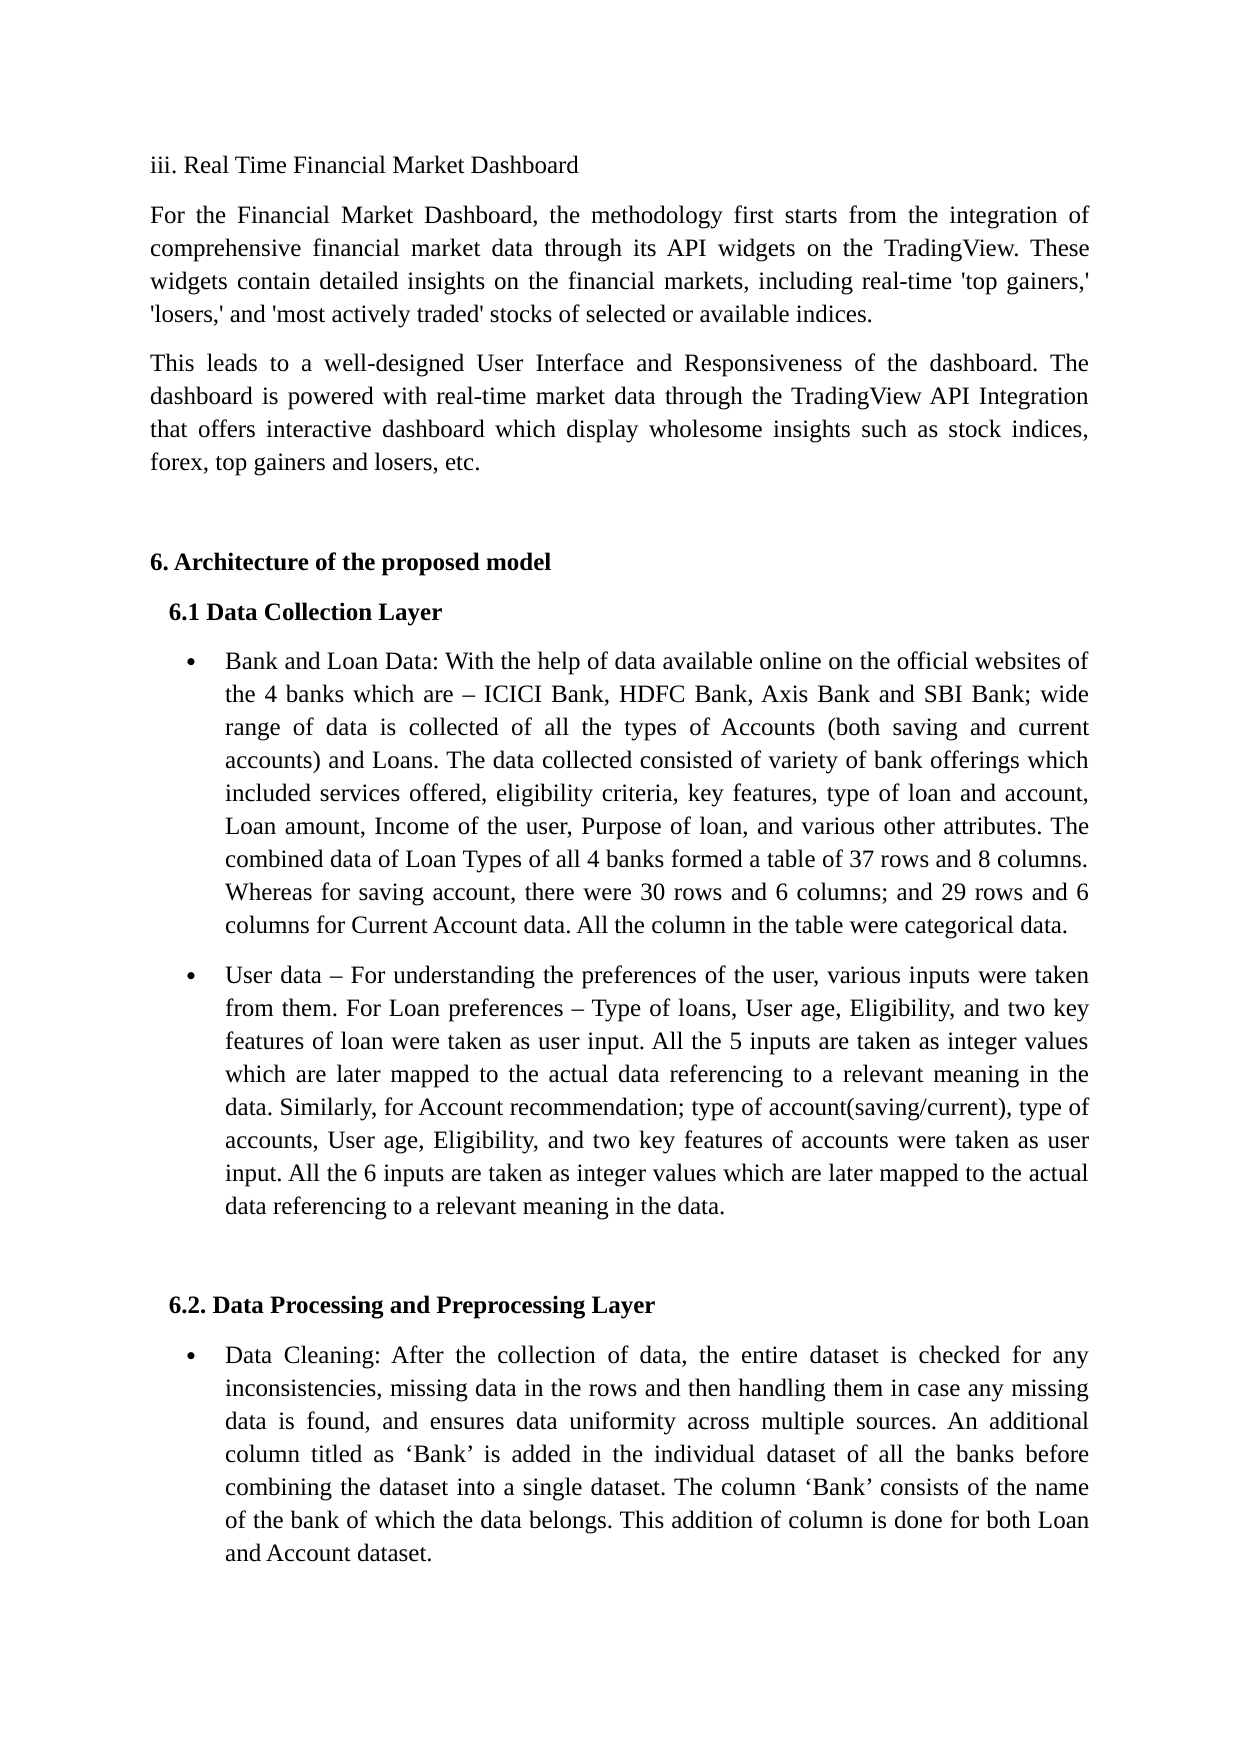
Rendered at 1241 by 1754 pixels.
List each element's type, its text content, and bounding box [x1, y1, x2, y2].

text This leads to a well-designed User Interface and Responsiveness of the dashboard. The dashboard is powered with real-time market data through the TradingView API Integration that offers interactive dashboard which display wholesome insights such as stock indices, forex, top gainers and losers, etc. [150, 348, 1090, 476]
text 6.2. Data Processing and Preprocessing Layer [150, 1291, 1090, 1319]
text For the Financial Market Dashboard, the methodology first starts from the integration of comprehensive financial market data through its API widgets on the TradingView. These widgets contain detailed insights on the financial markets, including real-time 'top gainers,' 'losers,' and 'most actively traded' stocks of selected or available indices. [150, 200, 1090, 327]
list Data Cleaning: After the collection of data, the entire dataset is checked for any inconsistencies, missing data in the rows and then handling them in case any missing data is found, and ensures data uniformity across multiple sources. An additional column titled as ‘Bank’ is added in the individual dataset of all the banks before combining the dataset into a single dataset. The column ‘Bank’ consists of the name of the bank of which the data belongs. This addition of column is done for both Loan and Account dataset. [187, 1340, 1090, 1567]
text 6.1 Data Collection Layer [150, 597, 1090, 625]
list User data – For understanding the preferences of the user, various inputs were taken from them. For Loan preferences – Type of loans, User age, Eligibility, and two key features of loan were taken as user input. All the 5 inputs are taken as integer values which are later mapped to the actual data referencing to a relevant meaning in the data. Similarly, for Account recommendation; type of account(saving/current), type of accounts, User age, Eligibility, and two key features of accounts were taken as user input. All the 6 inputs are taken as integer values which are later mapped to the actual data referencing to a relevant meaning in the data. [187, 960, 1090, 1220]
list Bank and Loan Data: With the help of data available online on the official websites of the 4 banks which are – ICICI Bank, HDFC Bank, Axis Bank and SBI Bank; wide range of data is collected of all the types of Accounts (both saving and current accounts) and Loans. The data collected consisted of variety of bank offerings which included services offered, eligibility criteria, key features, type of loan and account, Loan amount, Income of the user, Purpose of loan, and various other attributes. The combined data of Loan Types of all 4 banks formed a table of 37 rows and 8 columns. Whereas for saving account, there were 30 rows and 6 columns; and 29 rows and 6 columns for Current Account data. All the column in the table were categorical data. [187, 646, 1090, 939]
text iii. Real Time Financial Market Dashboard [150, 150, 1090, 179]
text 6. Architecture of the proposed model [150, 547, 1090, 576]
